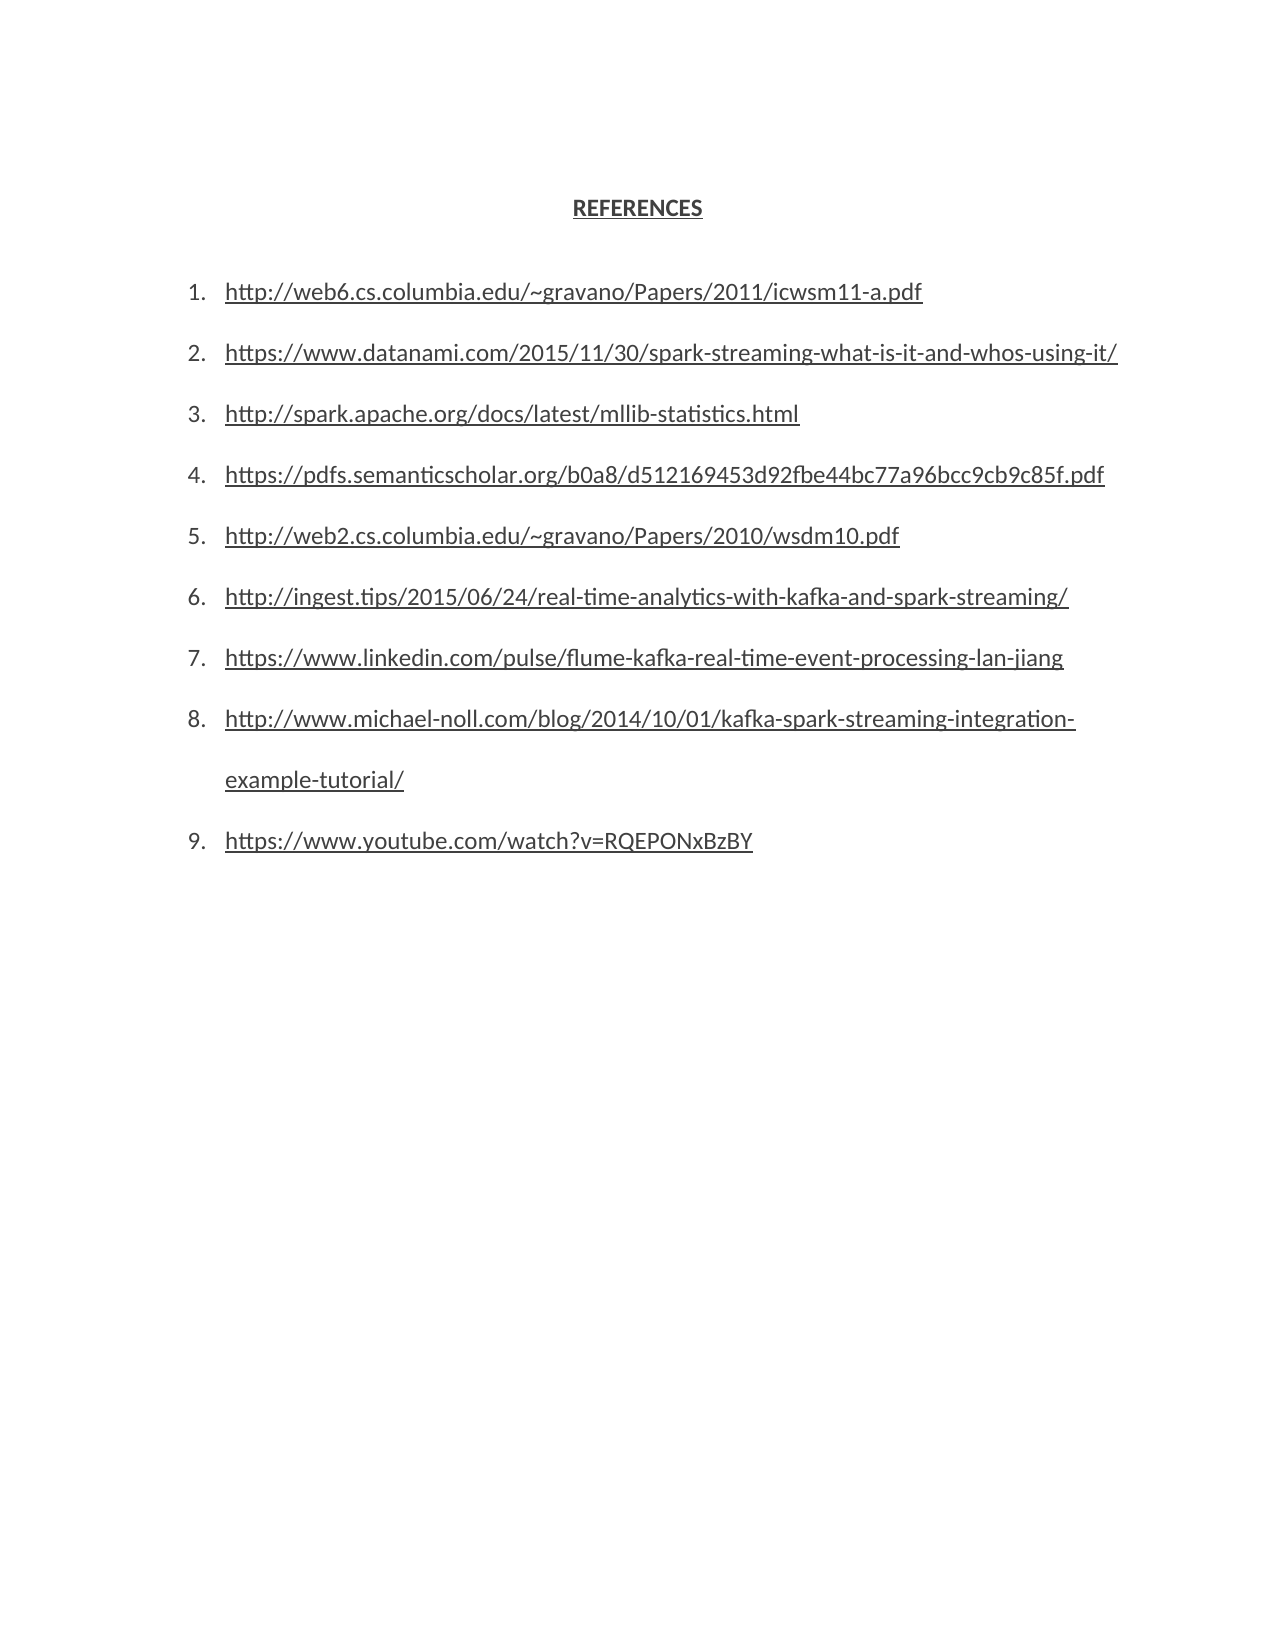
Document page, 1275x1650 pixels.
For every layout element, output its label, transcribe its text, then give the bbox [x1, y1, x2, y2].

subtitle References [150, 192, 1125, 222]
list http://spark.apache.org/docs/latest/mllib-statistics.html [187, 398, 1125, 428]
list http://ingest.tips/2015/06/24/real-time-analytics-with-kafka-and-spark-streaming/ [187, 581, 1125, 612]
list https://www.datanami.com/2015/11/30/spark-streaming-what-is-it-and-whos-using-it/ [187, 337, 1125, 367]
list https://pdfs.semanticscholar.org/b0a8/d512169453d92fbe44bc77a96bcc9cb9c85f.pdf [187, 459, 1125, 489]
list https://www.youtube.com/watch?v=RQEPONxBzBY [187, 825, 1125, 856]
list http://www.michael-noll.com/blog/2014/10/01/kafka-spark-streaming-integration-example-tutorial/ [187, 703, 1125, 795]
list https://www.linkedin.com/pulse/flume-kafka-real-time-event-processing-lan-jiang [187, 642, 1125, 673]
list http://web2.cs.columbia.edu/~gravano/Papers/2010/wsdm10.pdf [187, 520, 1125, 551]
list http://web6.cs.columbia.edu/~gravano/Papers/2011/icwsm11-a.pdf [187, 276, 1125, 306]
